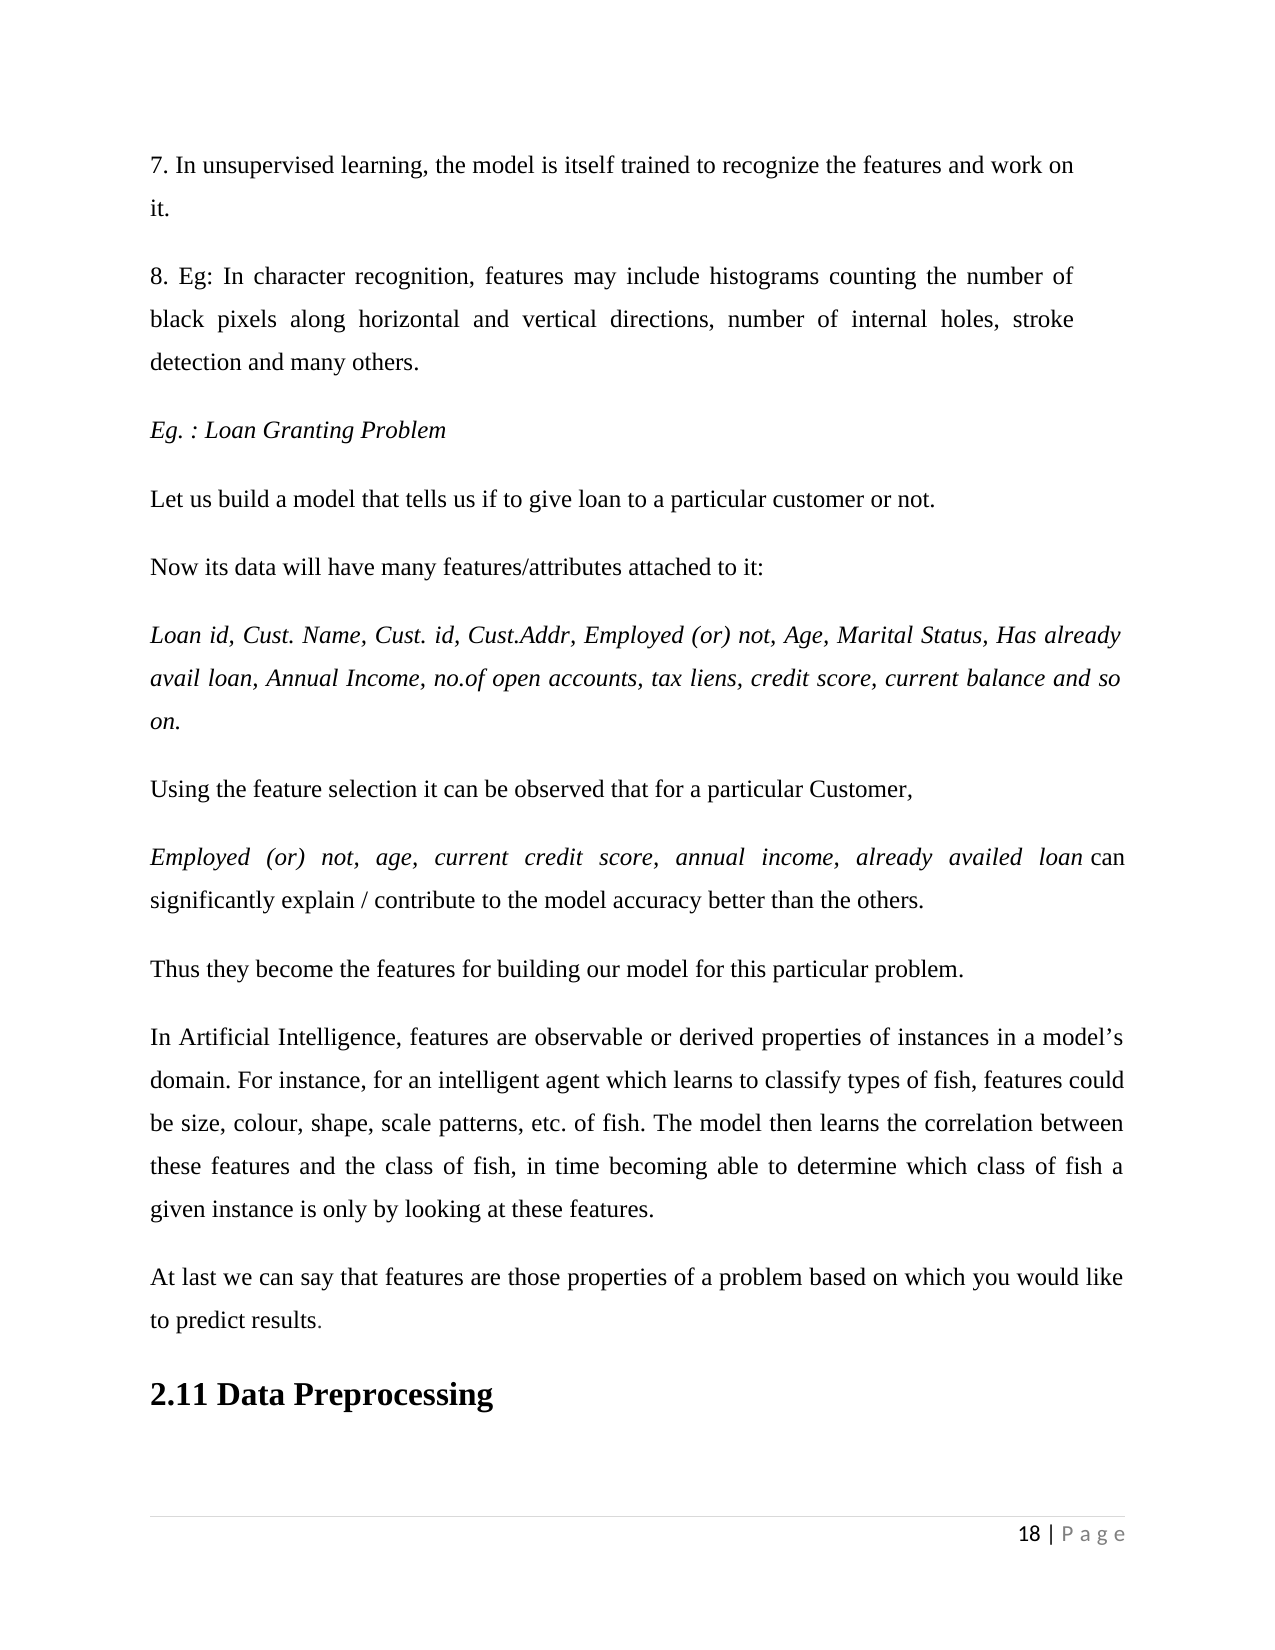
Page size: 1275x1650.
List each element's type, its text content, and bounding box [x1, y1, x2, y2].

text 2.11 Data Preprocessing [150, 1374, 1125, 1412]
text 8. Eg: In character recognition, features may include histograms counting the number of black pixels along horizontal and vertical directions, number of internal holes, stroke detection and many others. [150, 261, 1075, 376]
text At last we can say that features are those properties of a problem based on which you would like to predict results. [150, 1262, 1125, 1334]
text Eg. : Loan Granting Problem [150, 416, 1125, 444]
text Loan id, Cust. Name, Cust. id, Cust.Addr, Employed (or) not, Age, Marital Status, Has already avail loan, Annual Income, no.of open accounts, tax liens, credit score, current balance and so on. [150, 620, 1125, 735]
text Using the feature selection it can be observed that for a particular Customer, [150, 774, 1125, 803]
text Thus they become the features for building our model for this particular problem. [150, 954, 1125, 982]
text Employed (or) not, age, current credit score, annual income, already availed loan can significantly explain / contribute to the model accuracy better than the others. [150, 842, 1125, 914]
text 7. In unsupervised learning, the model is itself trained to recognize the features and work on it. [150, 150, 1075, 222]
text In Artificial Intelligence, features are observable or derived properties of instances in a model’s domain. For instance, for an intelligent agent which learns to classify types of fish, features could be size, colour, shape, scale patterns, etc. of fish. The model then learns the correlation between these features and the class of fish, in time becoming able to determine which class of fish a given instance is only by looking at these features. [150, 1022, 1125, 1223]
text Let us build a model that tells us if to give loan to a particular customer or not. [150, 484, 1125, 512]
text Now its data will have many features/attributes attached to it: [150, 552, 1125, 581]
